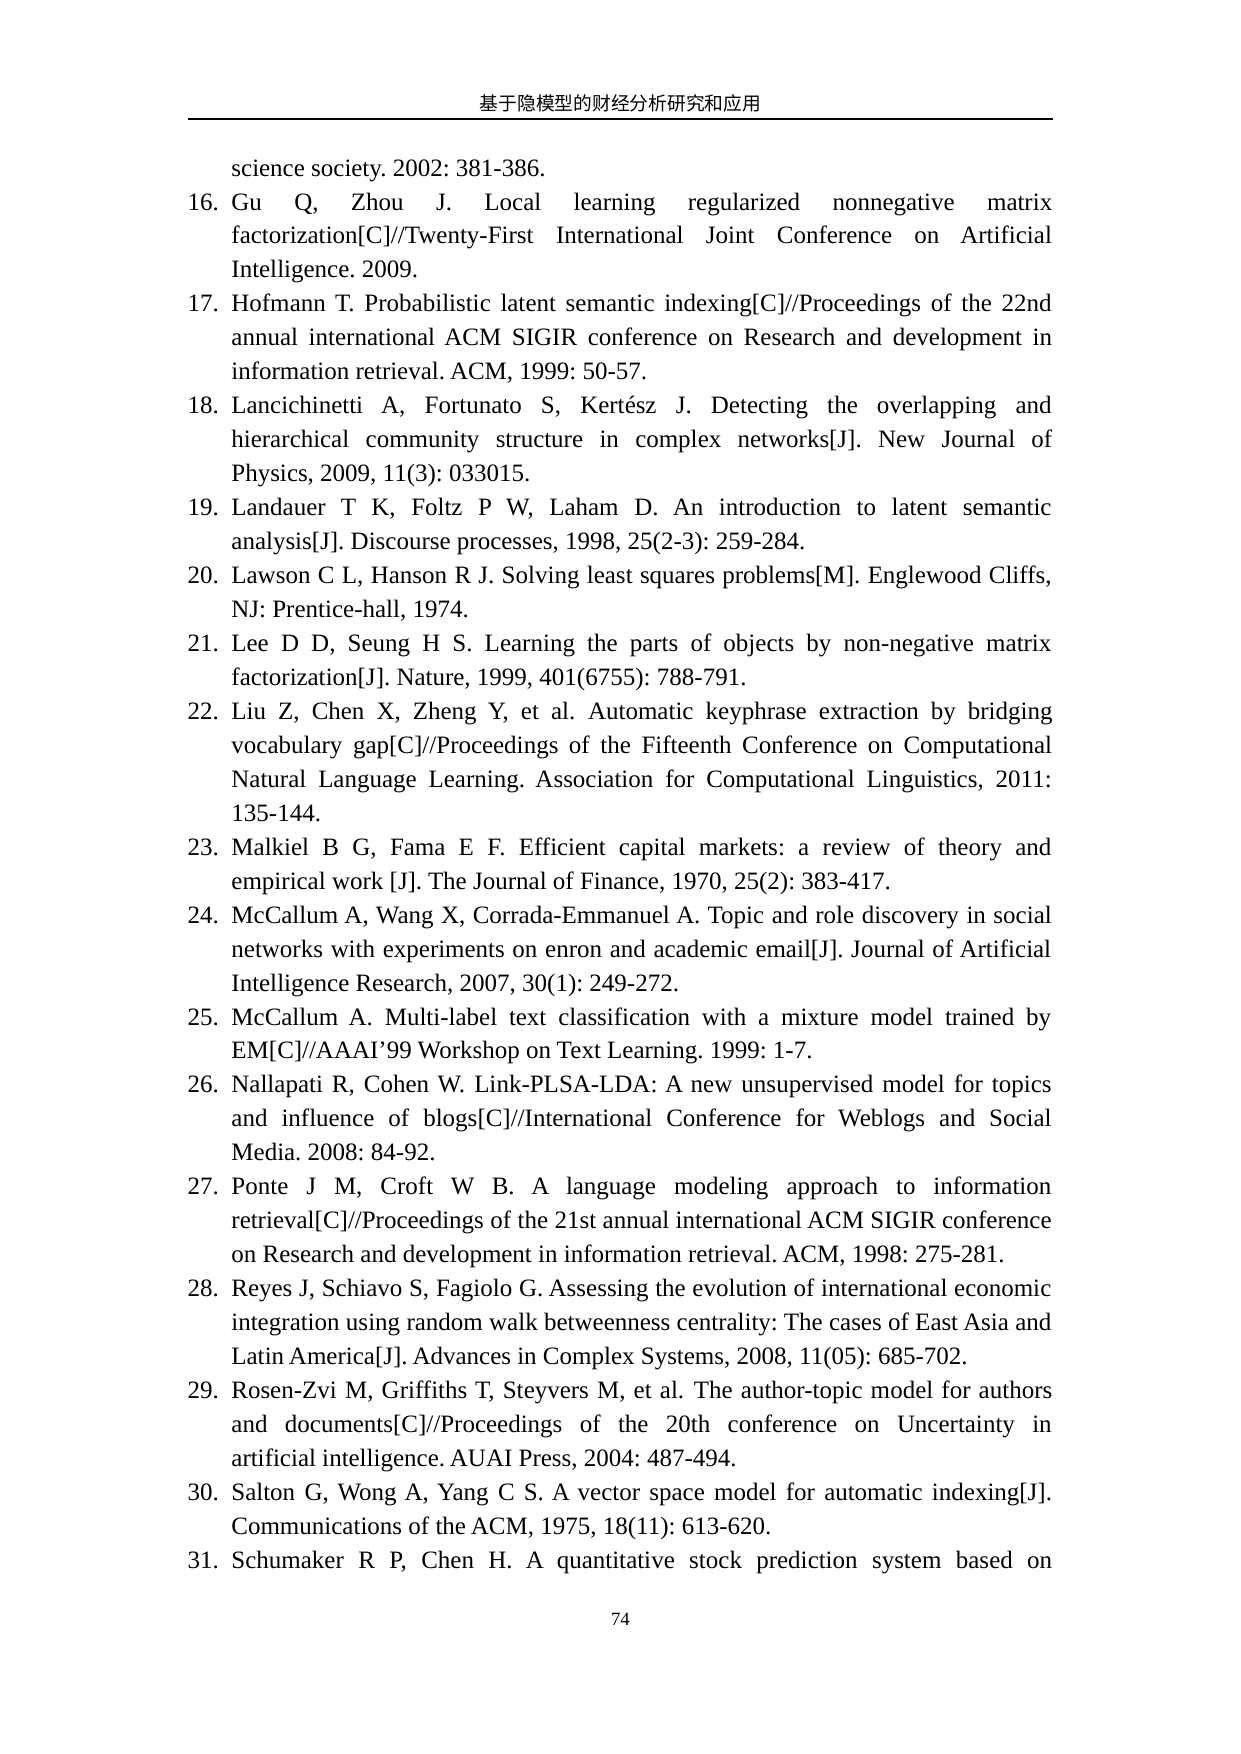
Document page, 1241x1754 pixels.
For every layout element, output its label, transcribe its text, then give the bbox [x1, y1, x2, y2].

list Malkiel B G, Fama E F. Efficient capital markets: a review of theory and empirical work [J]. The Journal of Finance, 1970, 25(2): 383-417. [187, 829, 1053, 897]
list Hofmann T. Probabilistic latent semantic indexing[C]//Proceedings of the 22nd annual international ACM SIGIR conference on Research and development in information retrieval. ACM, 1999: 50-57. [187, 286, 1053, 388]
list Rosen-Zvi M, Griffiths T, Steyvers M, et al. The author-topic model for authors and documents[C]//Proceedings of the 20th conference on Uncertainty in artificial intelligence. AUAI Press, 2004: 487-494. [187, 1372, 1053, 1474]
list McCallum A, Wang X, Corrada-Emmanuel A. Topic and role discovery in social networks with experiments on enron and academic email[J]. Journal of Artificial Intelligence Research, 2007, 30(1): 249-272. [187, 897, 1053, 999]
list Lee D D, Seung H S. Learning the parts of objects by non-negative matrix factorization[J]. Nature, 1999, 401(6755): 788-791. [187, 625, 1053, 693]
list Landauer T K, Foltz P W, Laham D. An introduction to latent semantic analysis[J]. Discourse processes, 1998, 25(2-3): 259-284. [187, 489, 1053, 557]
list Gu Q, Zhou J. Local learning regularized nonnegative matrix factorization[C]//Twenty-First International Joint Conference on Artificial Intelligence. 2009. [187, 184, 1053, 286]
list Nallapati R, Cohen W. Link-PLSA-LDA: A new unsupervised model for topics and influence of blogs[C]//International Conference for Weblogs and Social Media. 2008: 84-92. [187, 1067, 1053, 1169]
list Salton G, Wong A, Yang C S. A vector space model for automatic indexing[J]. Communications of the ACM, 1975, 18(11): 613-620. [187, 1474, 1053, 1542]
list Reyes J, Schiavo S, Fagiolo G. Assessing the evolution of international economic integration using random walk betweenness centrality: The cases of East Asia and Latin America[J]. Advances in Complex Systems, 2008, 11(05): 685-702. [187, 1271, 1053, 1372]
list Lawson C L, Hanson R J. Solving least squares problems[M]. Englewood Cliffs, NJ: Prentice-hall, 1974. [187, 557, 1053, 625]
list McCallum A. Multi-label text classification with a mixture model trained by EM[C]//AAAI’99 Workshop on Text Learning. 1999: 1-7. [187, 999, 1053, 1067]
list Lancichinetti A, Fortunato S, Kertész J. Detecting the overlapping and hierarchical community structure in complex networks[J]. New Journal of Physics, 2009, 11(3): 033015. [187, 388, 1053, 489]
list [187, 1542, 1053, 1576]
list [187, 150, 1053, 184]
list Ponte J M, Croft W B. A language modeling approach to information retrieval[C]//Proceedings of the 21st annual international ACM SIGIR conference on Research and development in information retrieval. ACM, 1998: 275-281. [187, 1169, 1053, 1271]
list Liu Z, Chen X, Zheng Y, et al. Automatic keyphrase extraction by bridging vocabulary gap[C]//Proceedings of the Fifteenth Conference on Computational Natural Language Learning. Association for Computational Linguistics, 2011: 135-144. [187, 693, 1053, 829]
